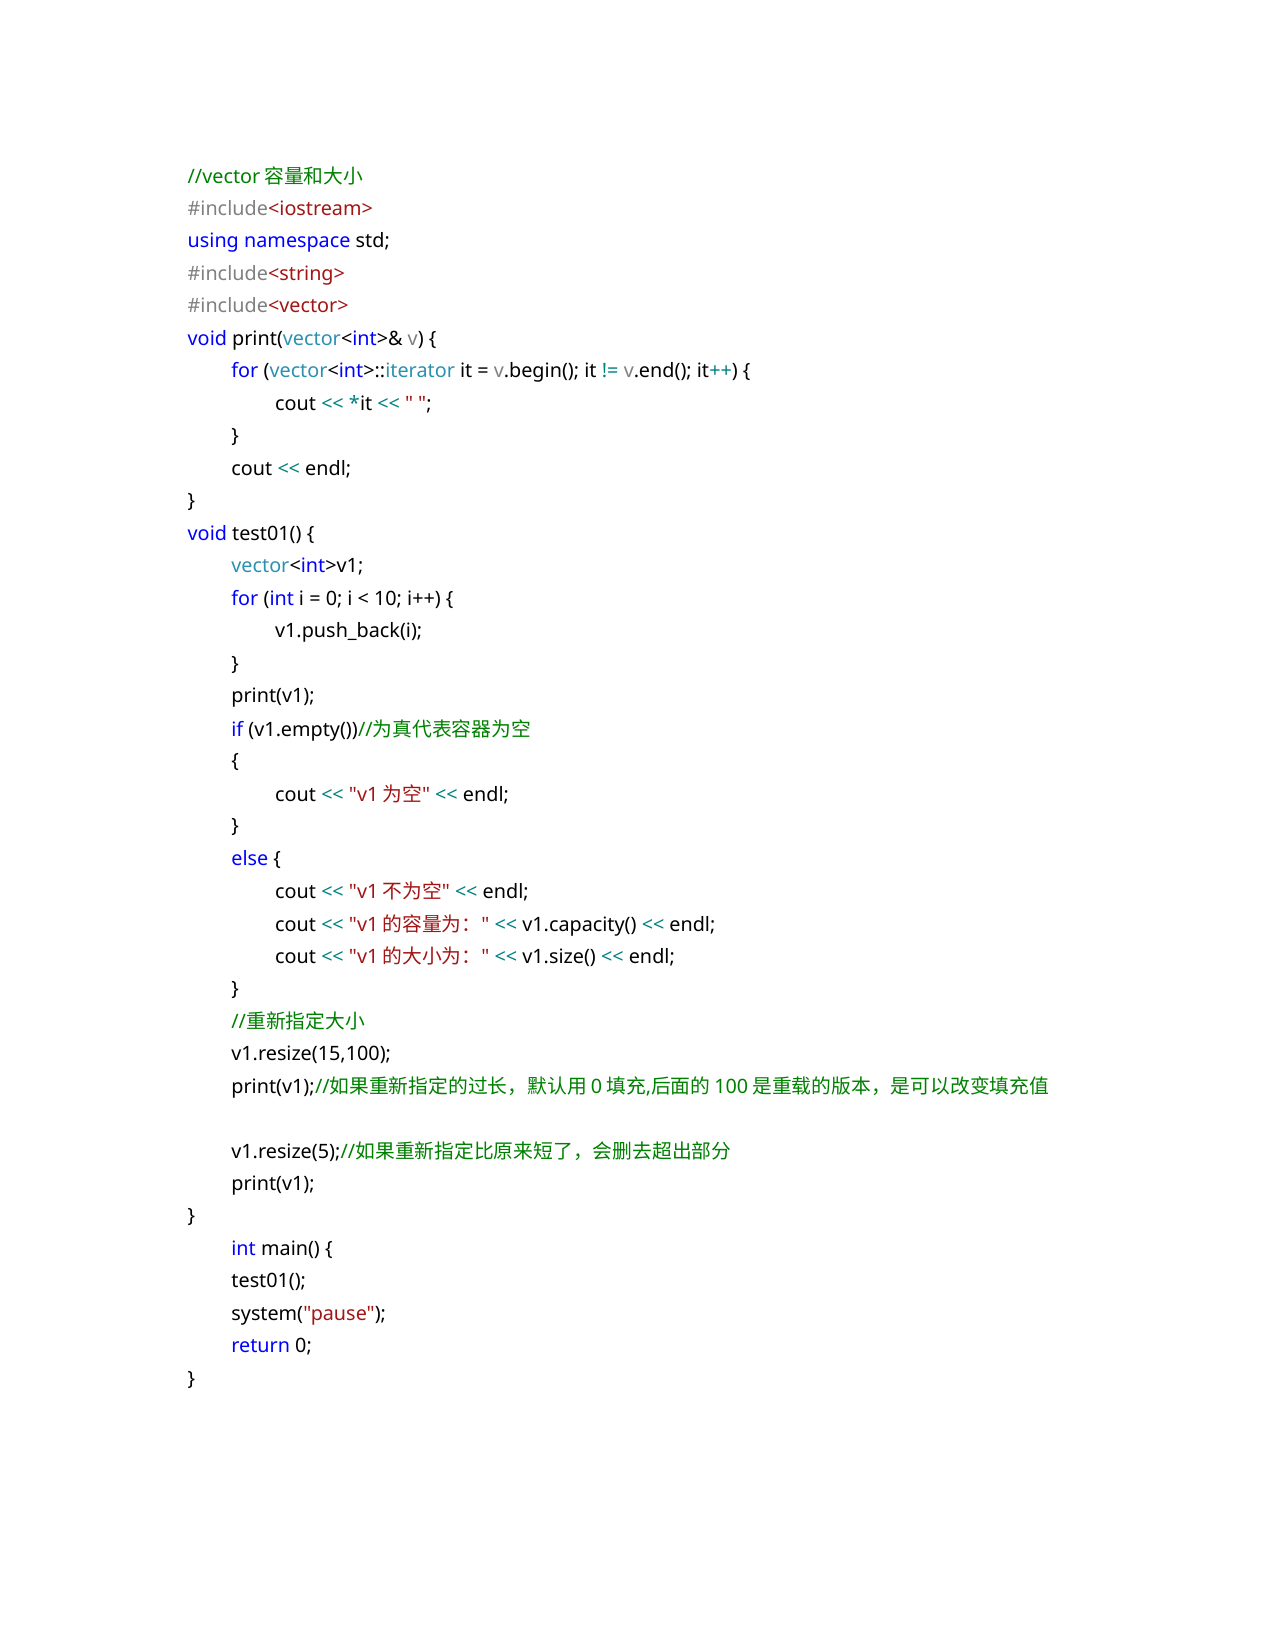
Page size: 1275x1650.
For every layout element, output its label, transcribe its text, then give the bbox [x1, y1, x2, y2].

text test01(); [187, 1264, 1087, 1296]
text #include<vector> [187, 289, 1087, 321]
text print(v1);//如果重新指定的过长，默认用0填充,后面的100是重载的版本，是可以改变填充值 [187, 1069, 1087, 1101]
text return 0; [187, 1329, 1087, 1361]
text //重新指定大小 [187, 1004, 1087, 1036]
text for (vector<int>::iterator it = v.begin(); it != v.end(); it++) { [187, 354, 1087, 386]
text void test01() { [187, 516, 1087, 549]
text } [187, 646, 1087, 679]
text } [187, 419, 1087, 451]
text cout << "v1的容量为：" << v1.capacity() << endl; [187, 906, 1087, 939]
text cout << "v1为空" << endl; [187, 776, 1087, 809]
text //vector容量和大小 [187, 159, 1087, 191]
text #include<iostream> [187, 191, 1087, 224]
text { [187, 744, 1087, 776]
text vector<int>v1; [187, 549, 1087, 581]
text #include<string> [187, 256, 1087, 289]
text for (int i = 0; i < 10; i++) { [187, 581, 1087, 614]
text system("pause"); [187, 1296, 1087, 1329]
text cout << "v1的大小为：" << v1.size() << endl; [187, 939, 1087, 971]
text v1.resize(15,100); [187, 1036, 1087, 1069]
text } [187, 1361, 1087, 1394]
text } [187, 1199, 1087, 1231]
text v1.resize(5);//如果重新指定比原来短了，会删去超出部分 [187, 1134, 1087, 1166]
text } [187, 484, 1087, 516]
text print(v1); [187, 679, 1087, 711]
text } [187, 971, 1087, 1004]
text print(v1); [187, 1166, 1087, 1199]
text void print(vector<int>& v) { [187, 321, 1087, 354]
text v1.push_back(i); [187, 614, 1087, 646]
text cout << "v1不为空" << endl; [187, 874, 1087, 906]
text else { [187, 841, 1087, 874]
text cout << endl; [187, 451, 1087, 484]
text cout << *it << " "; [187, 386, 1087, 419]
text } [187, 809, 1087, 841]
text using namespace std; [187, 224, 1087, 256]
text int main() { [187, 1231, 1087, 1264]
text if (v1.empty())//为真代表容器为空 [187, 711, 1087, 744]
